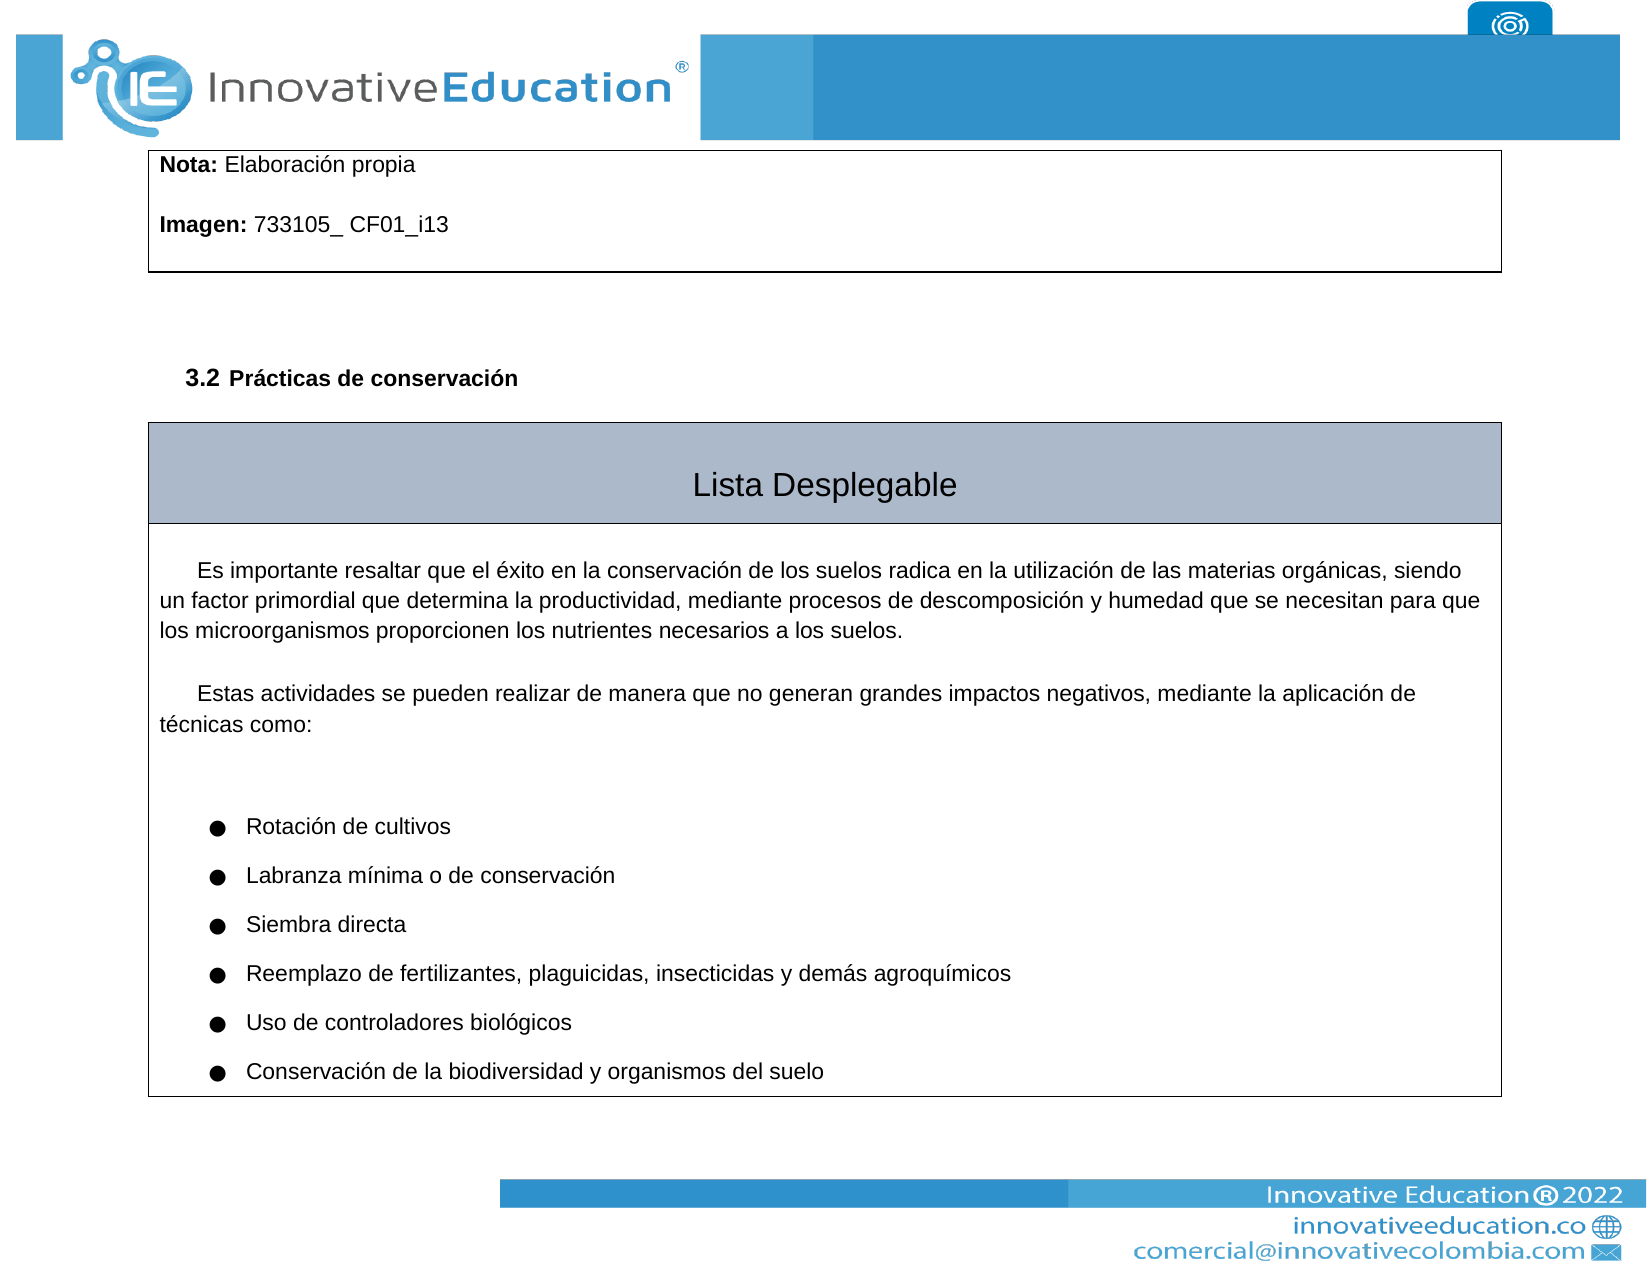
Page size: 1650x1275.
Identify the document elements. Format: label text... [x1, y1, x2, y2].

picture [16, 0, 1620, 150]
picture [500, 1178, 1647, 1265]
list Prácticas de conservación [185, 363, 1502, 392]
table_header Lista Desplegable [149, 423, 1501, 523]
